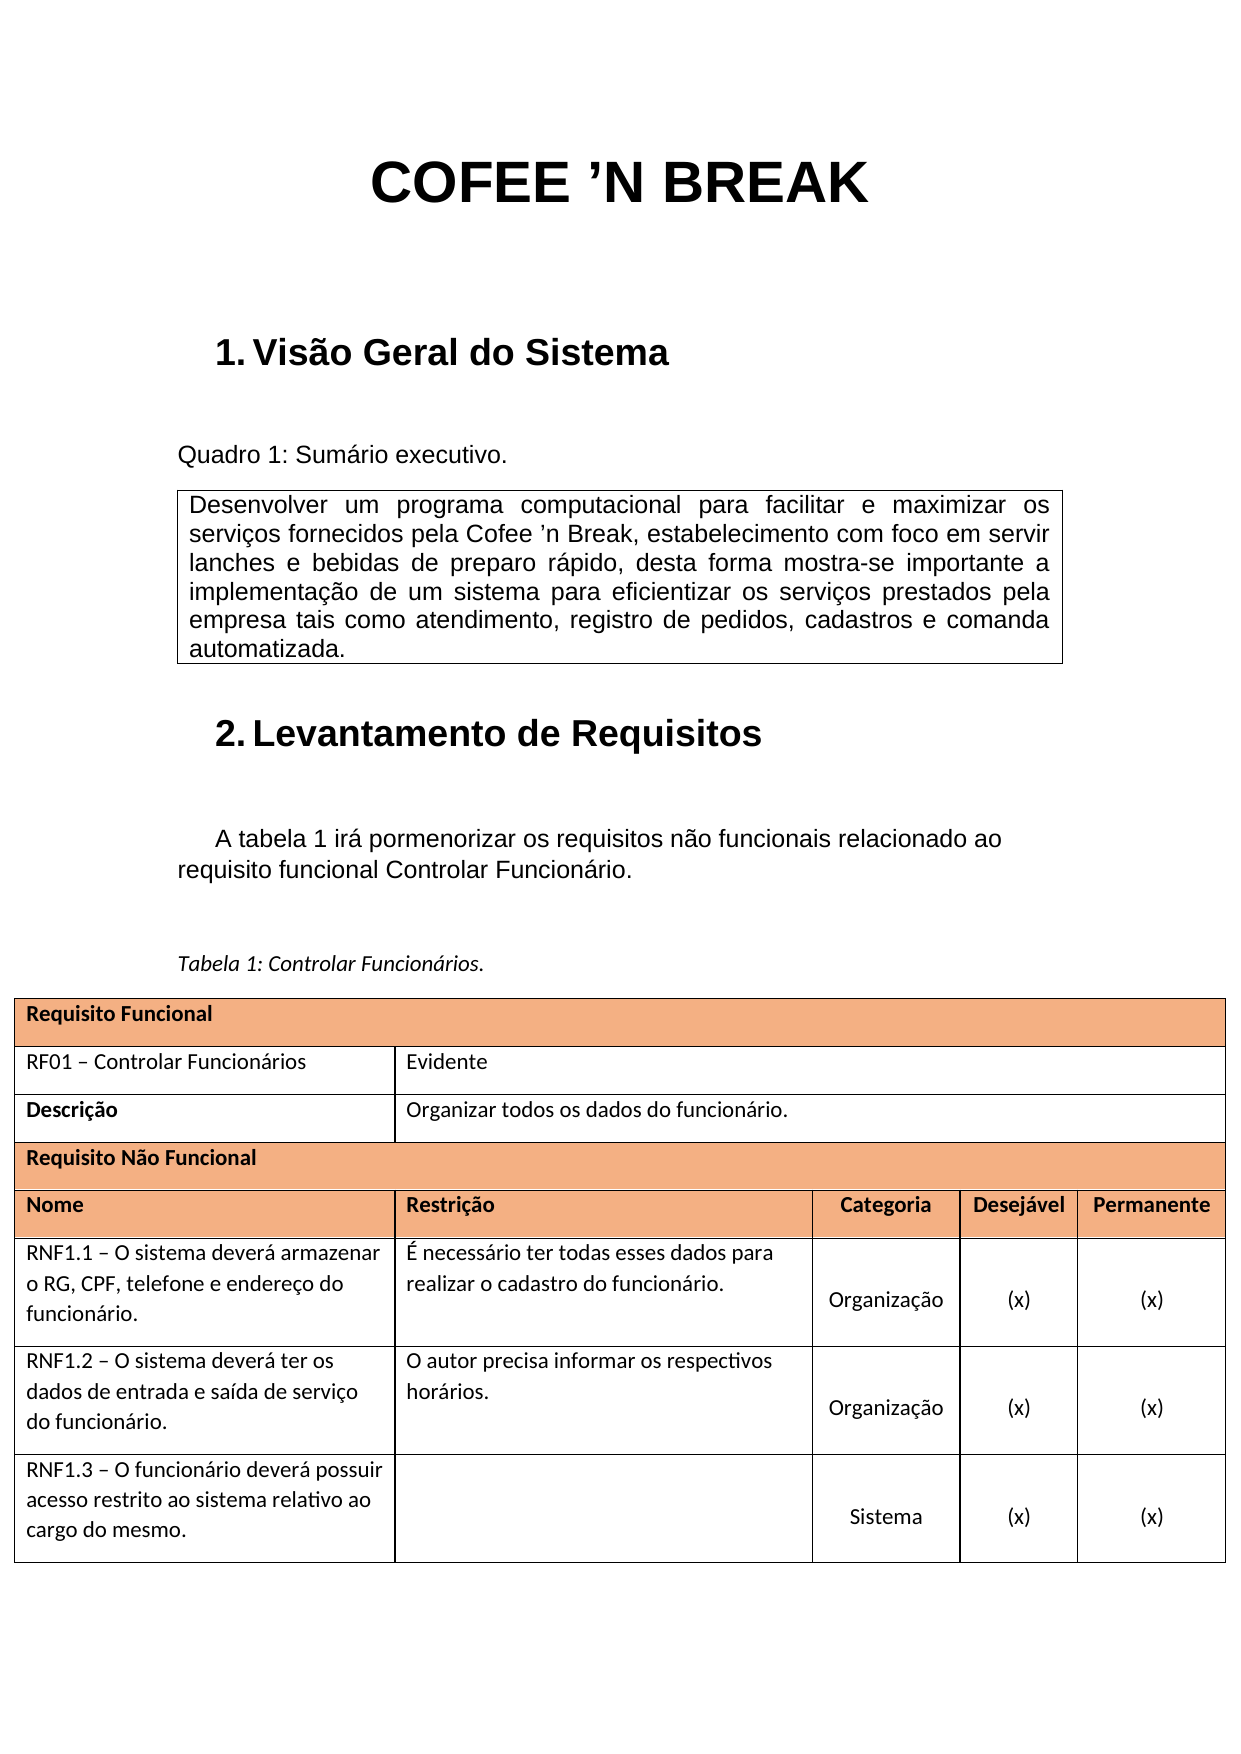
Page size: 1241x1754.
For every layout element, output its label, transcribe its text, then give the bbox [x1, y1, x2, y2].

table_cell (x) [1078, 1239, 1225, 1346]
table_cell [396, 1455, 812, 1562]
table_cell (x) [961, 1347, 1077, 1454]
table_cell É necessário ter todas esses dados para realizar o cadastro do funcionário. [396, 1239, 812, 1346]
table_cell O autor precisa informar os respectivos horários. [396, 1347, 812, 1454]
table_cell Sistema [813, 1455, 959, 1562]
table_cell RNF1.3 – O funcionário deverá possuir acesso restrito ao sistema relativo ao cargo do mesmo. [15, 1455, 394, 1562]
table_cell (x) [1078, 1347, 1225, 1454]
table_cell RNF1.2 – O sistema deverá ter os dados de entrada e saída de serviço do funcionário. [15, 1347, 394, 1454]
list Visão Geral do Sistema [215, 330, 1063, 373]
table_cell (x) [1078, 1455, 1225, 1562]
list Levantamento de Requisitos [215, 711, 1063, 754]
text Quadro 1: Sumário executivo. [177, 440, 1063, 469]
table_cell Organização [813, 1347, 959, 1454]
table_cell Desejável [961, 1191, 1077, 1237]
table_cell Evidente [396, 1047, 1225, 1094]
table_cell (x) [961, 1455, 1077, 1562]
table_cell Descrição [15, 1095, 394, 1142]
table_cell Organizar todos os dados do funcionário. [396, 1095, 1225, 1142]
title COFEE ’N BREAK [177, 148, 1063, 215]
table_cell Restrição [396, 1191, 812, 1237]
table_header Desenvolver um programa computacional para facilitar e maximizar os serviços fornecidos pela Cofee ’n Break, estabelecimento com foco em servir lanches e bebidas de preparo rápido, desta forma mostra-se importante a implementação de um sistema para eficientizar os serviços prestados pela empresa tais como atendimento, registro de pedidos, cadastros e comanda automatizada. [178, 491, 1062, 663]
table_cell Requisito Não Funcional [15, 1143, 1225, 1189]
table_cell Categoria [813, 1191, 959, 1237]
table_cell RNF1.1 – O sistema deverá armazenar o RG, CPF, telefone e endereço do funcionário. [15, 1239, 394, 1346]
table_cell Organização [813, 1239, 959, 1346]
text A tabela 1 irá pormenorizar os requisitos não funcionais relacionado ao requisito funcional Controlar Funcionário. [177, 824, 1063, 884]
text Tabela 1: Controlar Funcionários. [177, 949, 1063, 977]
table_cell (x) [961, 1239, 1077, 1346]
table_cell Nome [15, 1191, 394, 1237]
table_cell RF01 – Controlar Funcionários [15, 1047, 394, 1094]
table_header Requisito Funcional [15, 999, 1225, 1046]
table_cell Permanente [1078, 1191, 1225, 1237]
